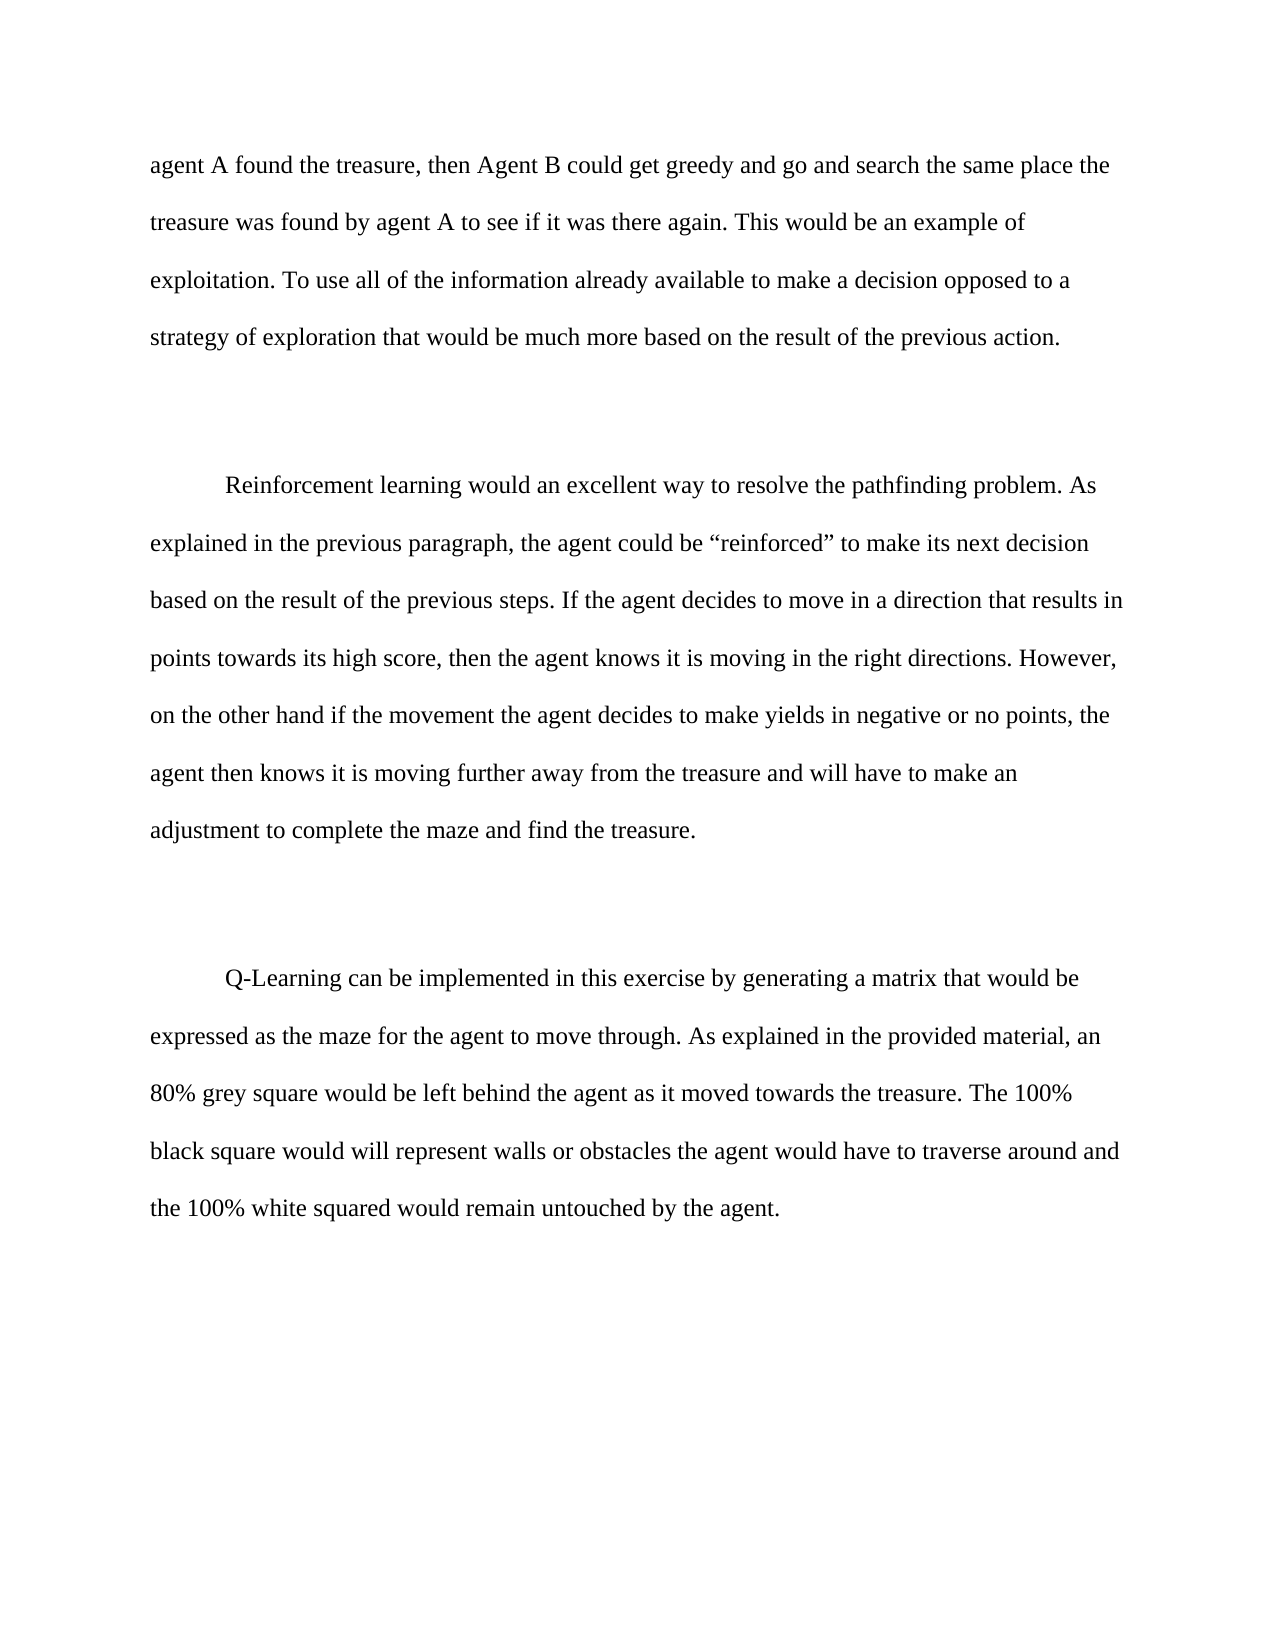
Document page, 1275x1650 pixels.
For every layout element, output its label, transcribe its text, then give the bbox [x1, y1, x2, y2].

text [150, 150, 1125, 351]
text Reinforcement learning would an excellent way to resolve the pathfinding problem. As explained in the previous paragraph, the agent could be “reinforced” to make its next decision based on the result of the previous steps. If the agent decides to move in a direction that results in points towards its high score, then the agent knows it is moving in the right directions. However, on the other hand if the movement the agent decides to make yields in negative or no points, the agent then knows it is moving further away from the treasure and will have to make an adjustment to complete the maze and find the treasure. [150, 470, 1125, 844]
text Q-Learning can be implemented in this exercise by generating a matrix that would be expressed as the maze for the agent to move through. As explained in the provided material, an 80% grey square would be left behind the agent as it moved towards the treasure. The 100% black square would will represent walls or obstacles the agent would have to traverse around and the 100% white squared would remain untouched by the agent. [150, 963, 1125, 1222]
